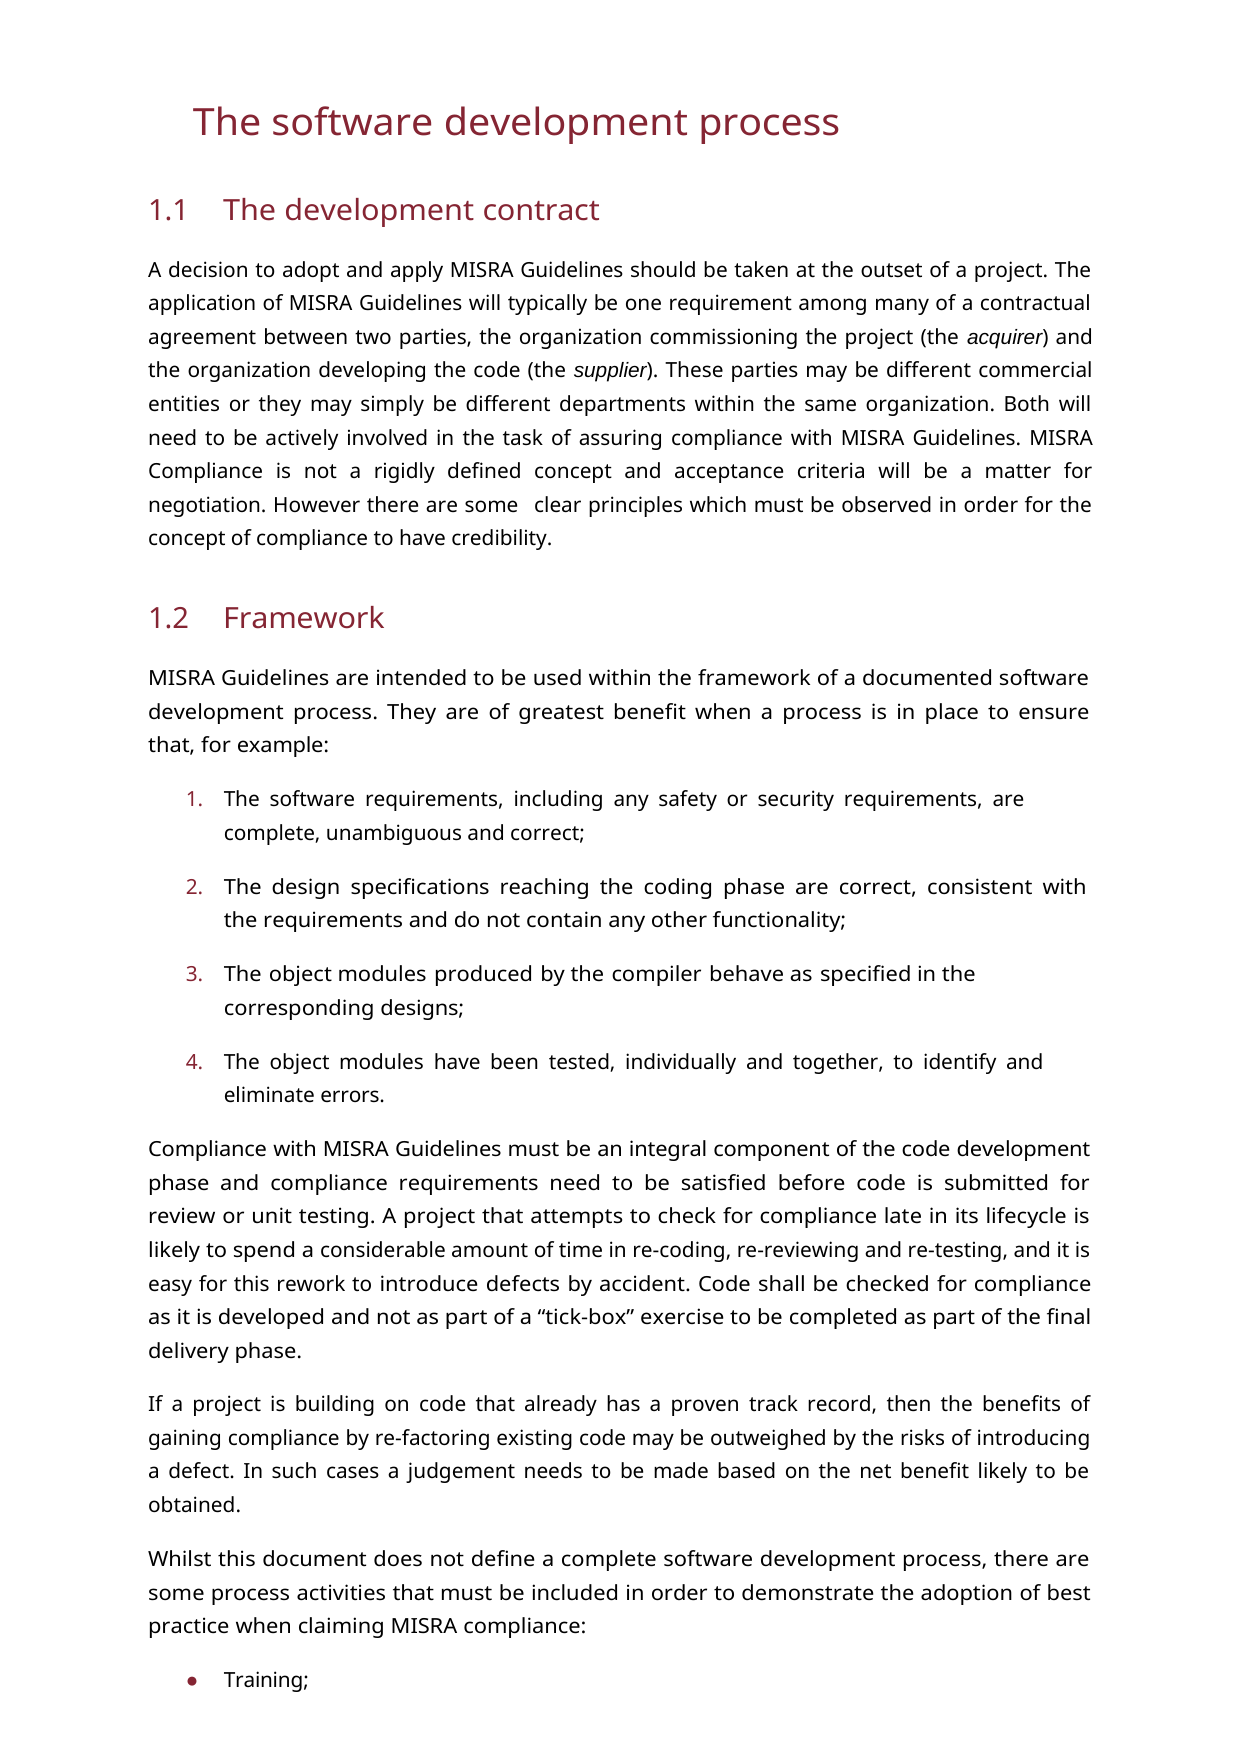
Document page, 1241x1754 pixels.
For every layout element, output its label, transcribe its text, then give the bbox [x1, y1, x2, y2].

text A decision to adopt and apply MISRA Guidelines should be taken at the outset of a project. The application of MISRA Guidelines will typically be one requirement among many of a contractual agreement between two parties, the organization commissioning the project (the acquirer) and the organization developing the code (the supplier). These parties may be different commercial entities or they may simply be different departments within the same organization. Both will need to be actively involved in the task of assuring compliance with MISRA Guidelines. MISRA Compliance is not a rigidly defined concept and acceptance criteria will be a matter for negotiation. However there are some clear principles which must be observed in order for the concept of compliance to have credibility. [148, 255, 1093, 552]
text If a project is building on code that already has a proven track record, then the benefits of gaining compliance by re-factoring existing code may be outweighed by the risks of introducing a defect. In such cases a judgement needs to be made based on the net benefit likely to be obtained. [148, 1389, 1092, 1518]
list The object modules produced by the compiler behave as specified in the corresponding designs; [186, 959, 1091, 1021]
subtitle Framework [148, 598, 1240, 637]
text MISRA Guidelines are intended to be used within the framework of a documented software development process. They are of greatest benefit when a process is in place to ensure that, for example: [148, 663, 1091, 759]
text Whilst this document does not define a complete software development process, there are some process activities that must be included in order to demonstrate the adoption of best practice when claiming MISRA compliance: [148, 1544, 1092, 1640]
list Training; [186, 1665, 1240, 1694]
list The design specifications reaching the coding phase are correct, consistent with the requirements and do not contain any other functionality; [186, 872, 1092, 934]
subtitle The development contract [148, 189, 1240, 229]
subtitle The software development process [0, 95, 1240, 146]
text Compliance with MISRA Guidelines must be an integral component of the code development phase and compliance requirements need to be satisfied before code is submitted for review or unit testing. A project that attempts to check for compliance late in its lifecycle is likely to spend a considerable amount of time in re-coding, re-reviewing and re-testing, and it is easy for this rework to introduce defects by accident. Code shall be checked for compliance as it is developed and not as part of a “tick-box” exercise to be completed as part of the final delivery phase. [148, 1134, 1091, 1364]
list The software requirements, including any safety or security requirements, are complete, unambiguous and correct; [186, 784, 1091, 846]
list The object modules have been tested, individually and together, to identify and eliminate errors. [186, 1047, 1091, 1109]
